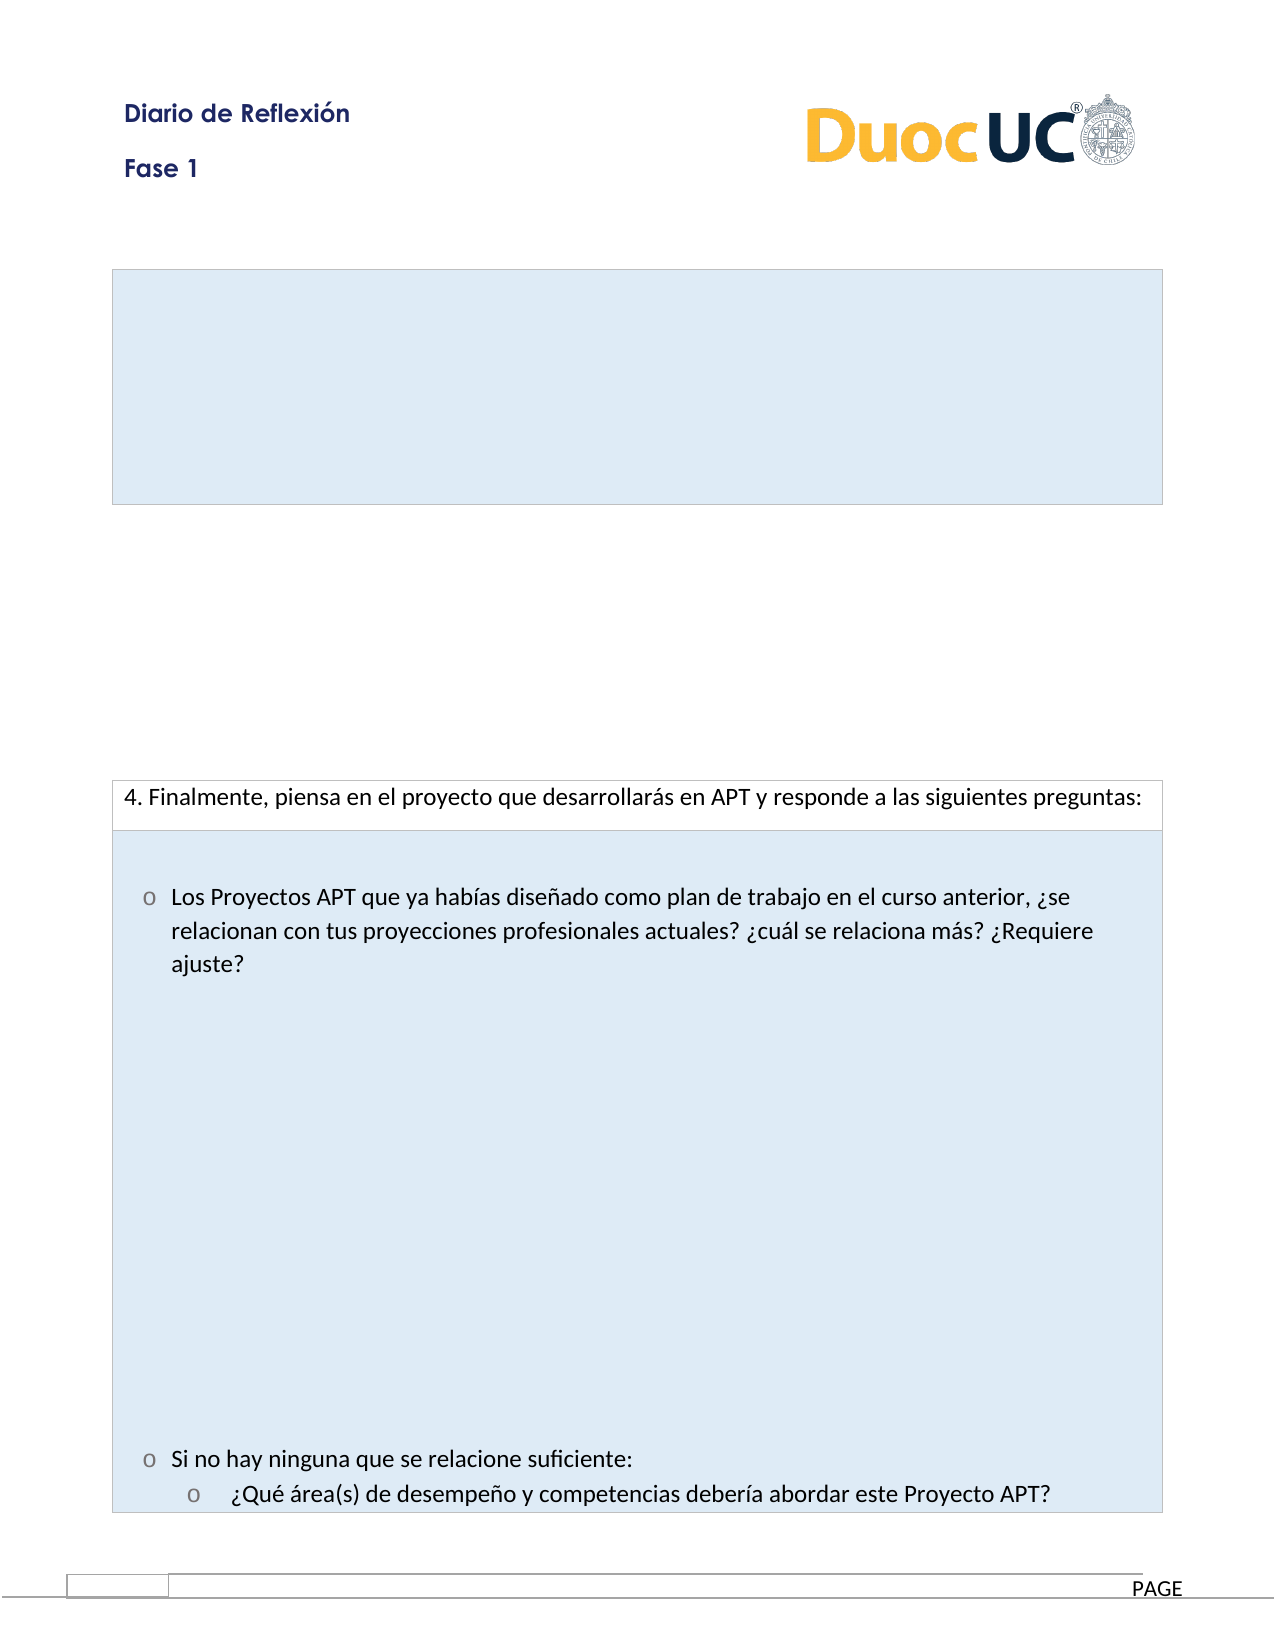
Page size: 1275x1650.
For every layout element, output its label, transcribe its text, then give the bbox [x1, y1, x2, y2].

picture [807, 94, 1135, 165]
table_header 4. Finalmente, piensa en el proyecto que desarrollarás en APT y responde a las siguientes preguntas: [113, 781, 1162, 830]
